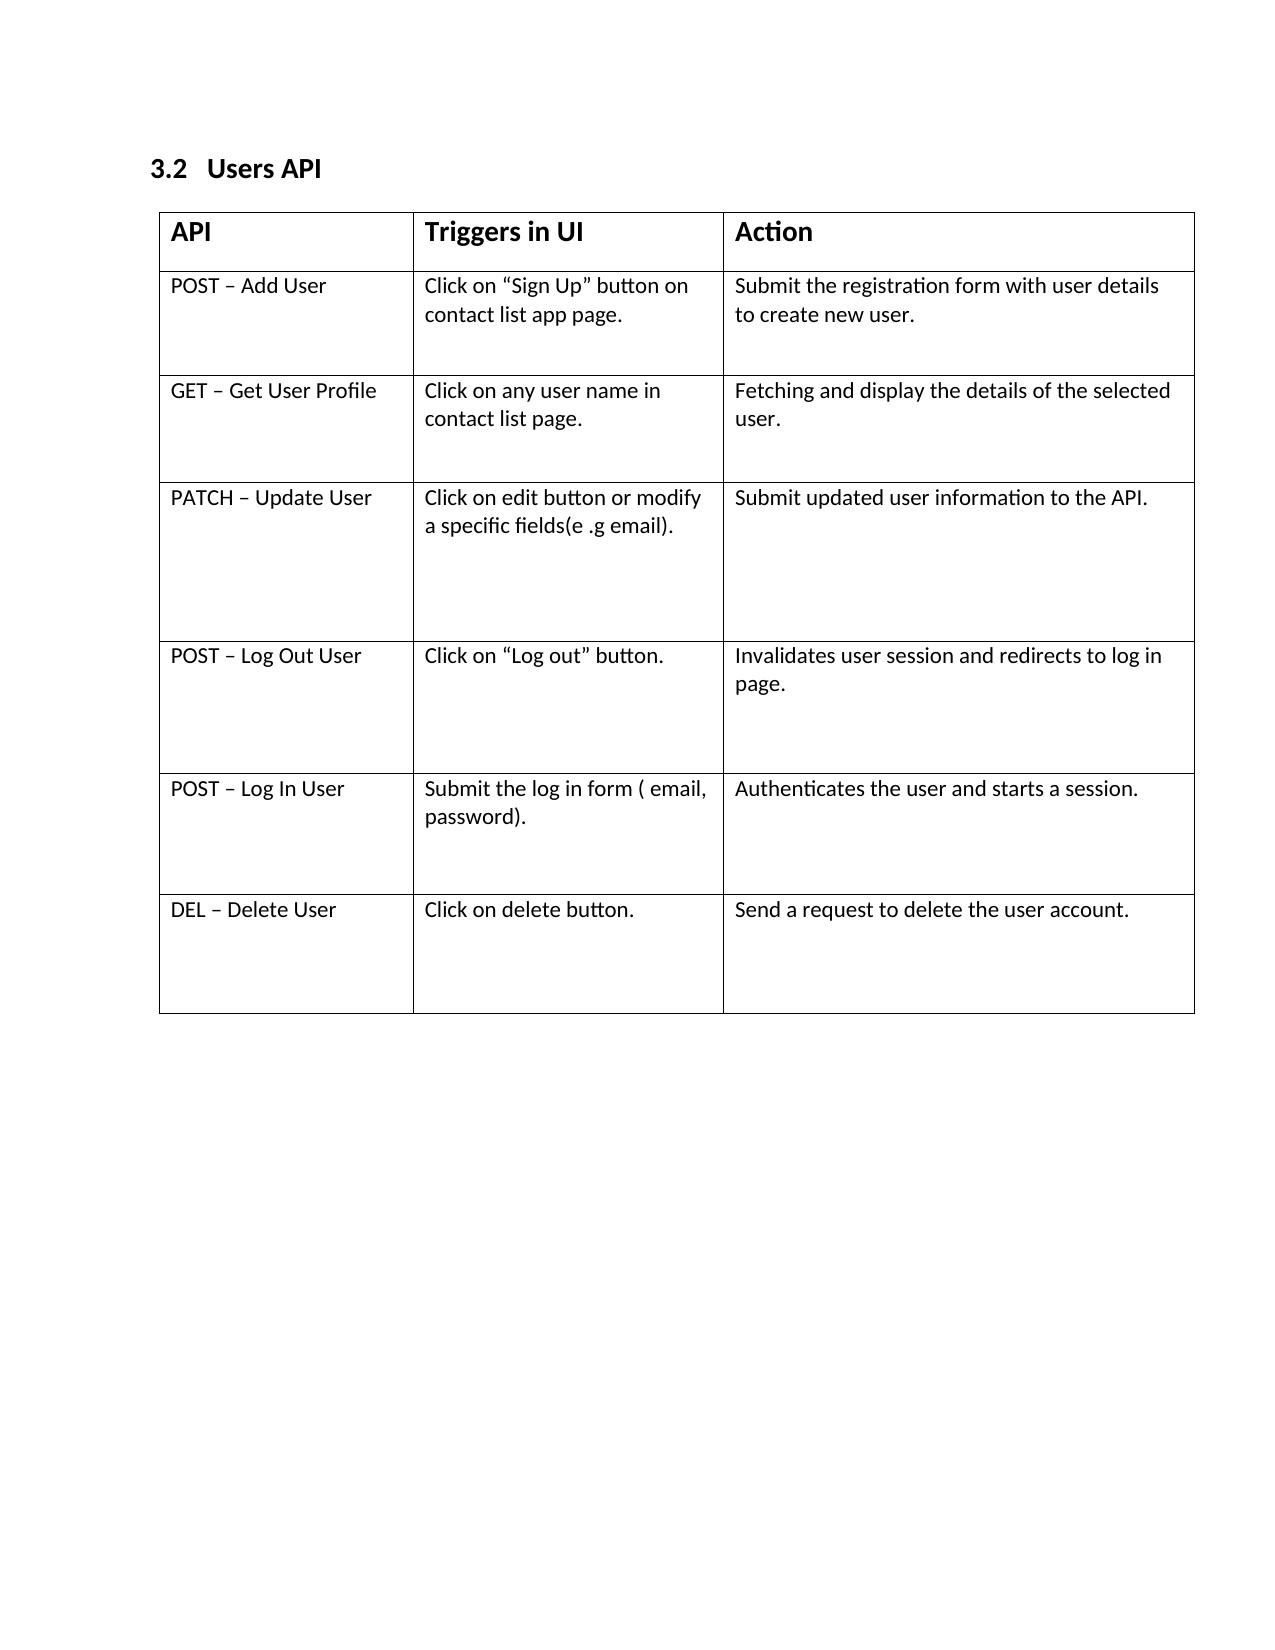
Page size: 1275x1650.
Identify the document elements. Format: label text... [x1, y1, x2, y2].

table_cell Submit the registration form with user details to create new user. [724, 272, 1194, 375]
table_cell Click on delete button. [414, 895, 723, 1013]
table_cell POST – Log In User [160, 774, 413, 894]
table_header API [160, 213, 413, 271]
table_cell Authenticates the user and starts a session. [724, 774, 1194, 894]
table_cell DEL – Delete User [160, 895, 413, 1013]
table_cell PATCH – Update User [160, 483, 413, 641]
table_cell GET – Get User Profile [160, 376, 413, 482]
table_header Triggers in UI [414, 213, 723, 271]
table_cell Click on “Log out” button. [414, 642, 723, 773]
table_cell Send a request to delete the user account. [724, 895, 1194, 1013]
table_cell Submit the log in form ( email, password). [414, 774, 723, 894]
table_cell Fetching and display the details of the selected user. [724, 376, 1194, 482]
text 3.2 Users API [150, 150, 1125, 186]
table_cell Click on any user name in contact list page. [414, 376, 723, 482]
table_cell POST – Log Out User [160, 642, 413, 773]
table_cell Invalidates user session and redirects to log in page. [724, 642, 1194, 773]
table_cell Submit updated user information to the API. [724, 483, 1194, 641]
table_cell Click on edit button or modify a specific fields(e .g email). [414, 483, 723, 641]
table_cell POST – Add User [160, 272, 413, 375]
table_header Action [724, 213, 1194, 271]
table_cell Click on “Sign Up” button on contact list app page. [414, 272, 723, 375]
